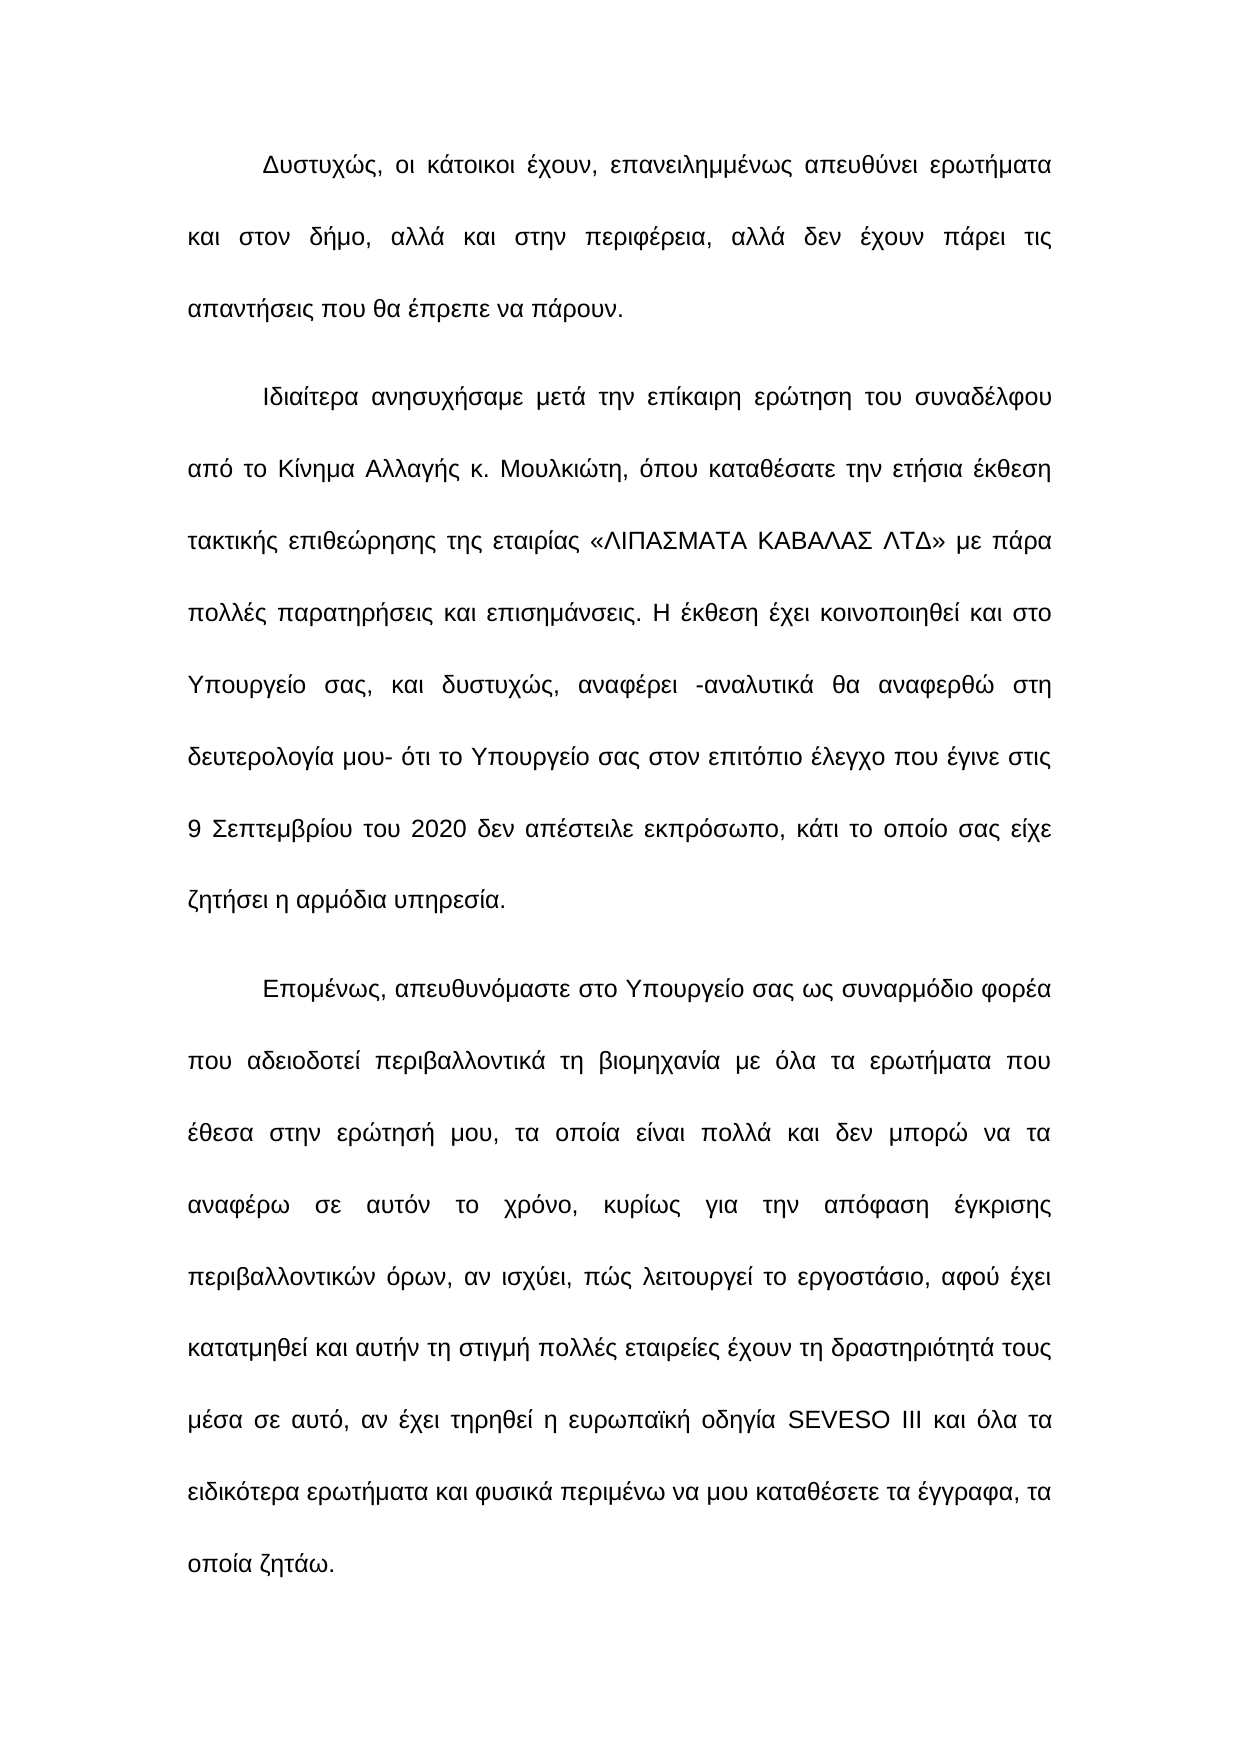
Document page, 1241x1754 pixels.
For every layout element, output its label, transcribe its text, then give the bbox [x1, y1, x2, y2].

text Δυστυχώς, οι κάτοικοι έχουν, επανειλημμένως απευθύνει ερωτήματα και στον δήμο, αλλά και στην περιφέρεια, αλλά δεν έχουν πάρει τις απαντήσεις που θα έπρεπε να πάρουν. [187, 150, 1053, 322]
text Επομένως, απευθυνόμαστε στο Υπουργείο σας ως συναρμόδιο φορέα που αδειοδοτεί περιβαλλοντικά τη βιομηχανία με όλα τα ερωτήματα που έθεσα στην ερώτησή μου, τα οποία είναι πολλά και δεν μπορώ να τα αναφέρω σε αυτόν το χρόνο, κυρίως για την απόφαση έγκρισης περιβαλλοντικών όρων, αν ισχύει, πώς λειτουργεί το εργοστάσιο, αφού έχει κατατμηθεί και αυτήν τη στιγμή πολλές εταιρείες έχουν τη δραστηριότητά τους μέσα σε αυτό, αν έχει τηρηθεί η ευρωπαϊκή οδηγία SEVESO III και όλα τα ειδικότερα ερωτήματα και φυσικά περιμένω να μου καταθέσετε τα έγγραφα, τα οποία ζητάω. [187, 974, 1053, 1578]
text Ιδιαίτερα ανησυχήσαμε μετά την επίκαιρη ερώτηση του συναδέλφου από το Κίνημα Αλλαγής κ. Μουλκιώτη, όπου καταθέσατε την ετήσια έκθεση τακτικής επιθεώρησης της εταιρίας «ΛΙΠΑΣΜΑΤΑ ΚΑΒΑΛΑΣ ΛΤΔ» με πάρα πολλές παρατηρήσεις και επισημάνσεις. Η έκθεση έχει κοινοποιηθεί και στο Υπουργείο σας, και δυστυχώς, αναφέρει -αναλυτικά θα αναφερθώ στη δευτερολογία μου- ότι το Υπουργείο σας στον επιτόπιο έλεγχο που έγινε στις 9 Σεπτεμβρίου του 2020 δεν απέστειλε εκπρόσωπο, κάτι το οποίο σας είχε ζητήσει η αρμόδια υπηρεσία. [187, 382, 1053, 914]
